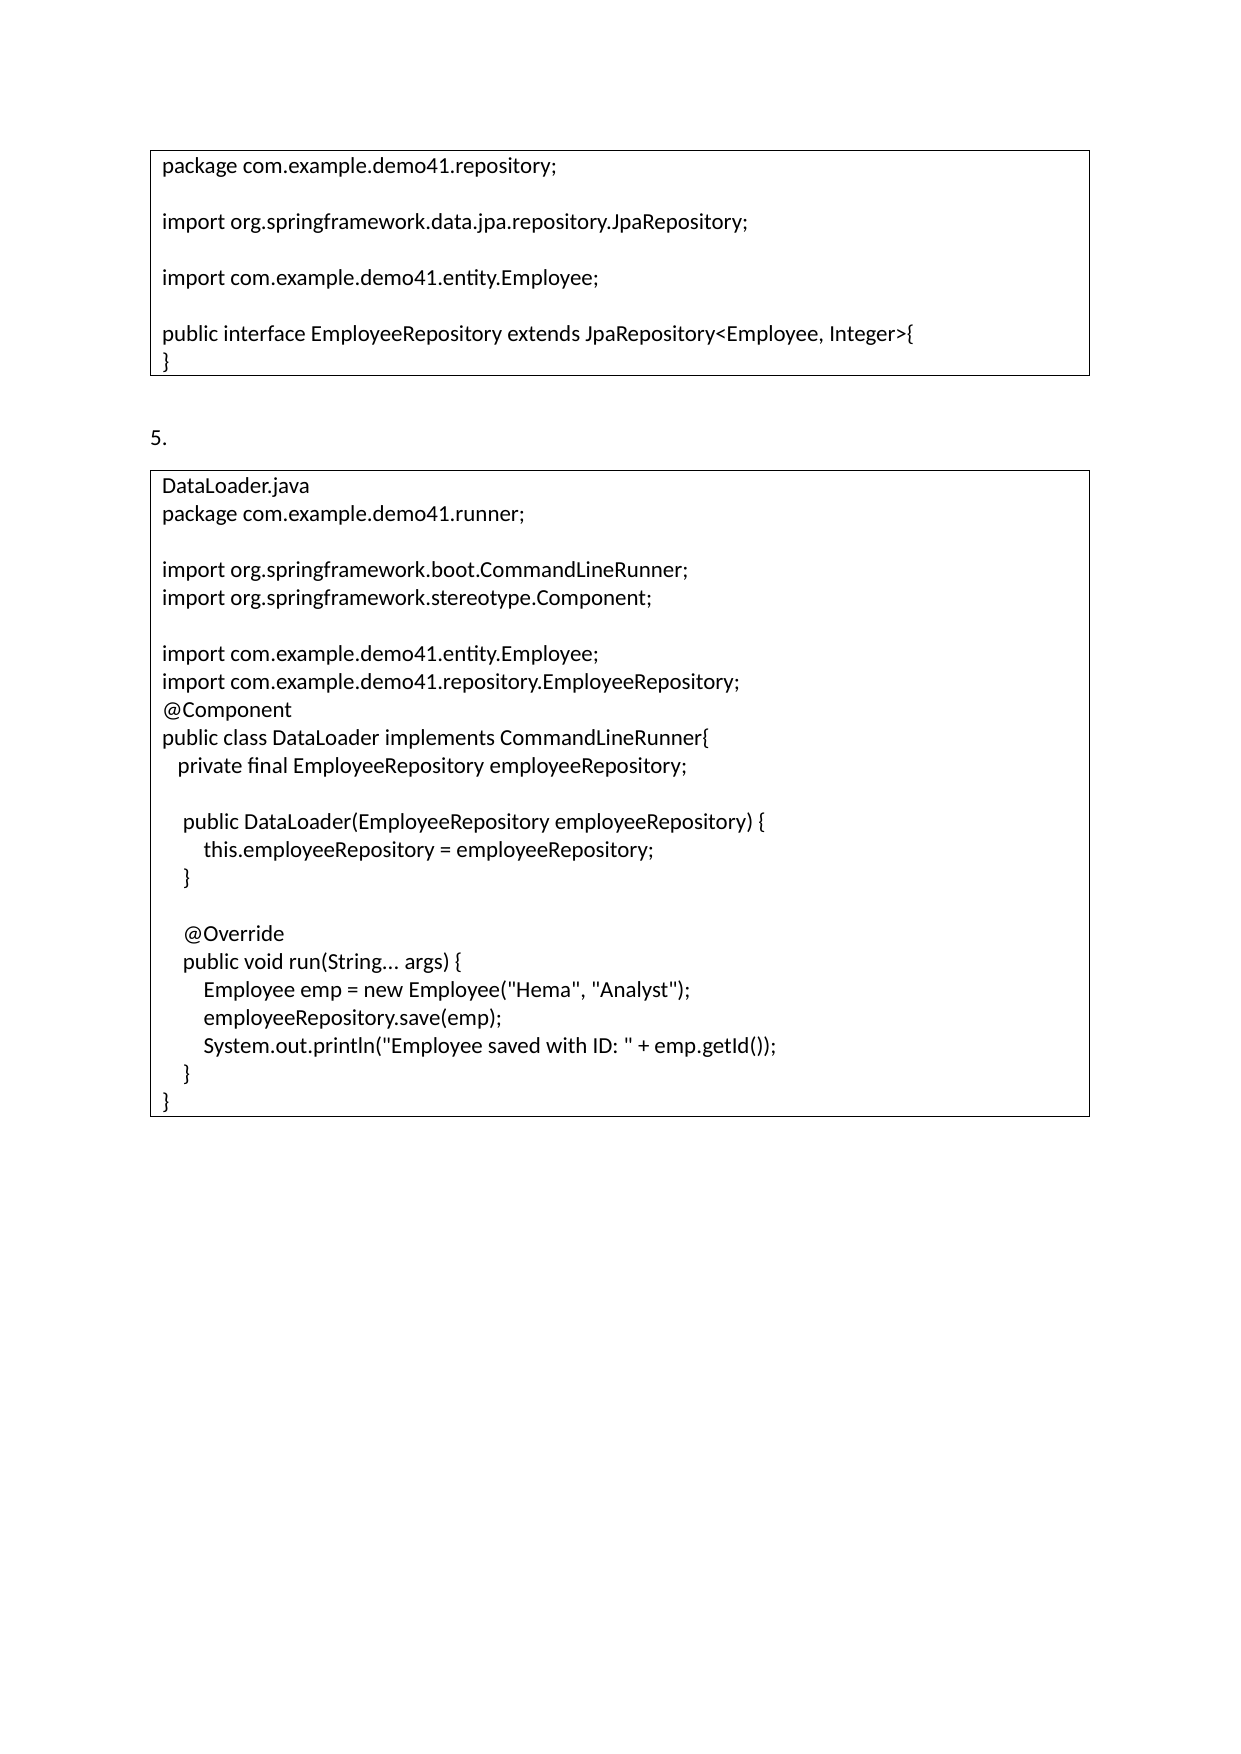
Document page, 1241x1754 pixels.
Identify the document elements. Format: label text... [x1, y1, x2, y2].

text 5. [150, 423, 1090, 451]
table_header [151, 151, 1089, 375]
table_header DataLoader.java package com.example.demo41.runner; import org.springframework.boot.CommandLineRunner; import org.springframework.stereotype.Component; import com.example.demo41.entity.Employee; import com.example.demo41.repository.EmployeeRepository; @Component public class DataLoader implements CommandLineRunner{ private final EmployeeRepository employeeRepository; public DataLoader(EmployeeRepository employeeRepository) { this.employeeRepository = employeeRepository; } @Override public void run(String... args) { Employee emp = new Employee("Hema", "Analyst"); employeeRepository.save(emp); System.out.println("Employee saved with ID: " + emp.getId()); } } [151, 471, 1089, 1116]
